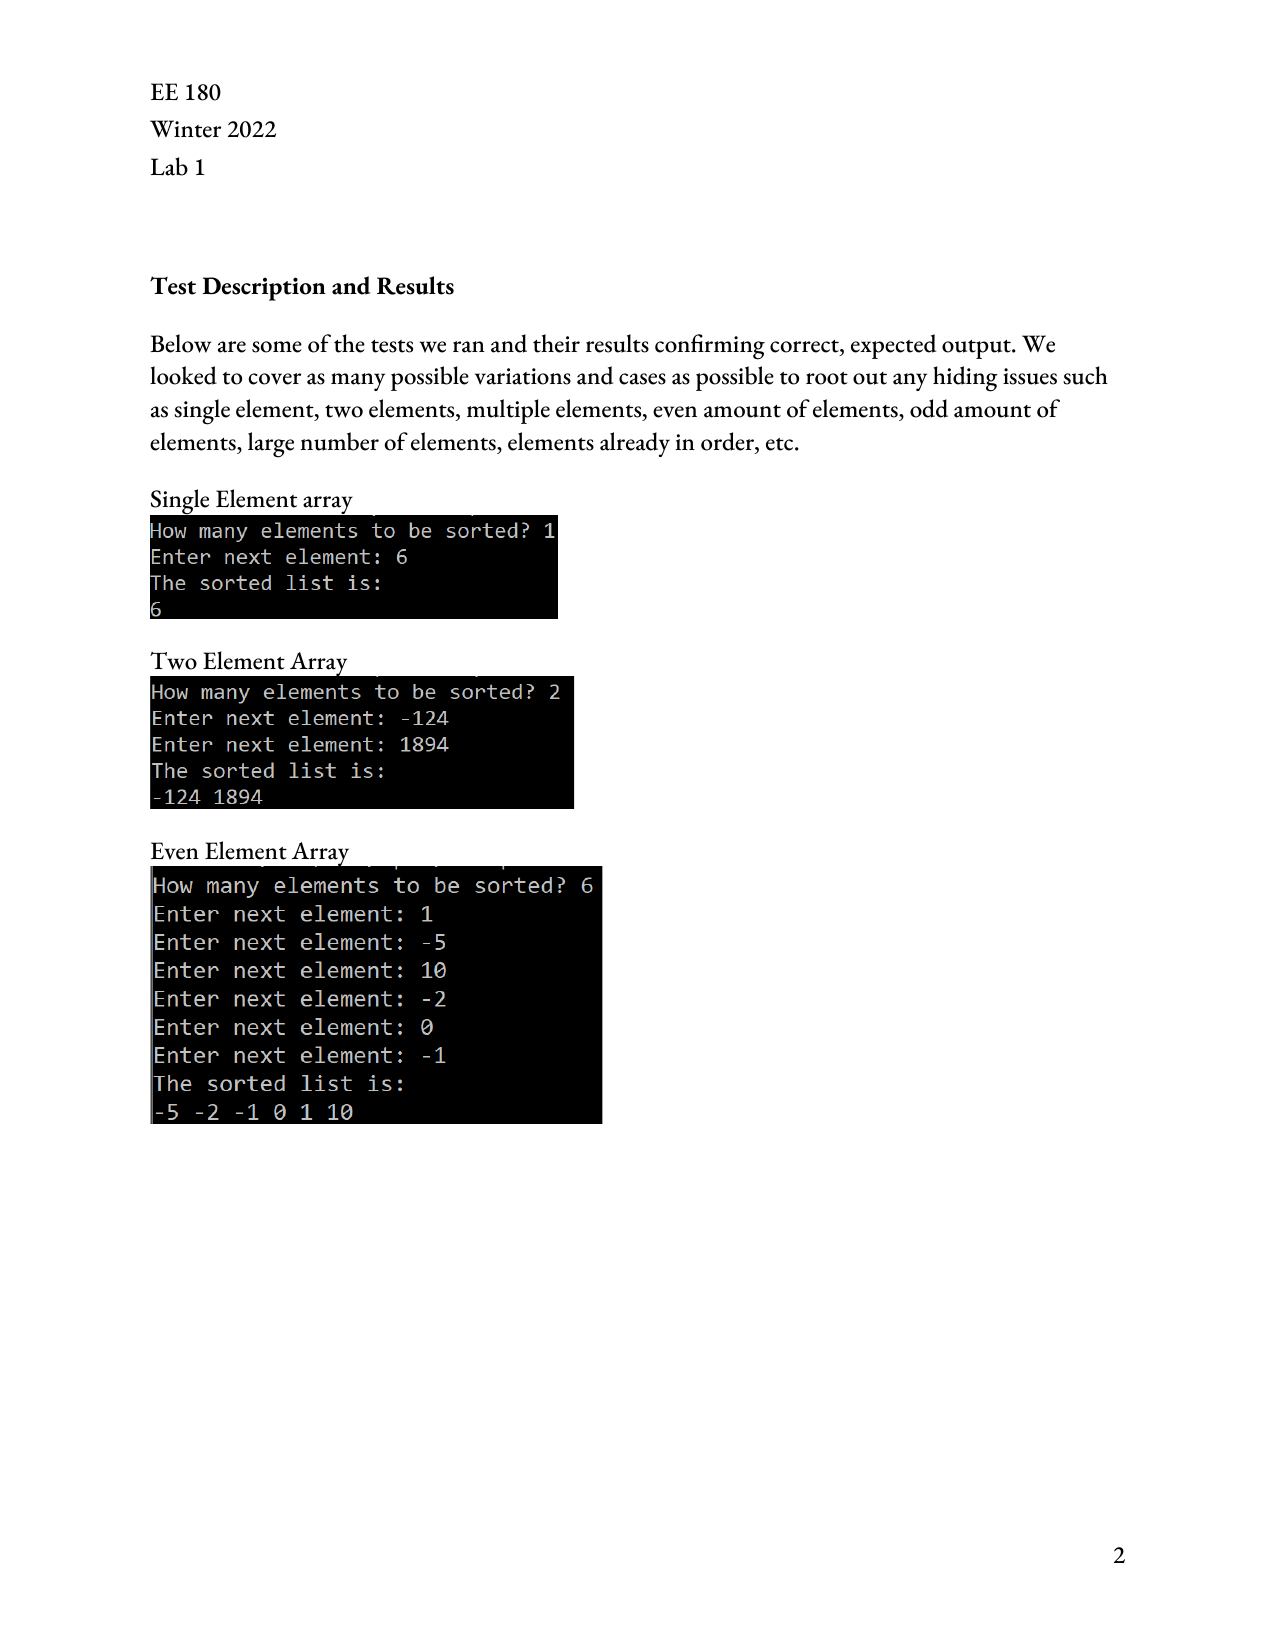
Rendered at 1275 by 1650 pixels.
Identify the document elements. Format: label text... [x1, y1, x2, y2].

picture [150, 515, 558, 619]
picture [150, 676, 575, 809]
text Two Element Array [150, 644, 1125, 676]
text Single Element array [150, 482, 1125, 515]
text Below are some of the tests we ran and their results confirming correct, expected output. We looked to cover as many possible variations and cases as possible to root out any hiding issues such as single element, two elements, multiple elements, even amount of elements, odd amount of elements, large number of elements, elements already in order, etc. [150, 327, 1125, 457]
picture [150, 866, 603, 1124]
text Even Element Array [150, 834, 1125, 867]
text Test Description and Results [150, 269, 1125, 302]
